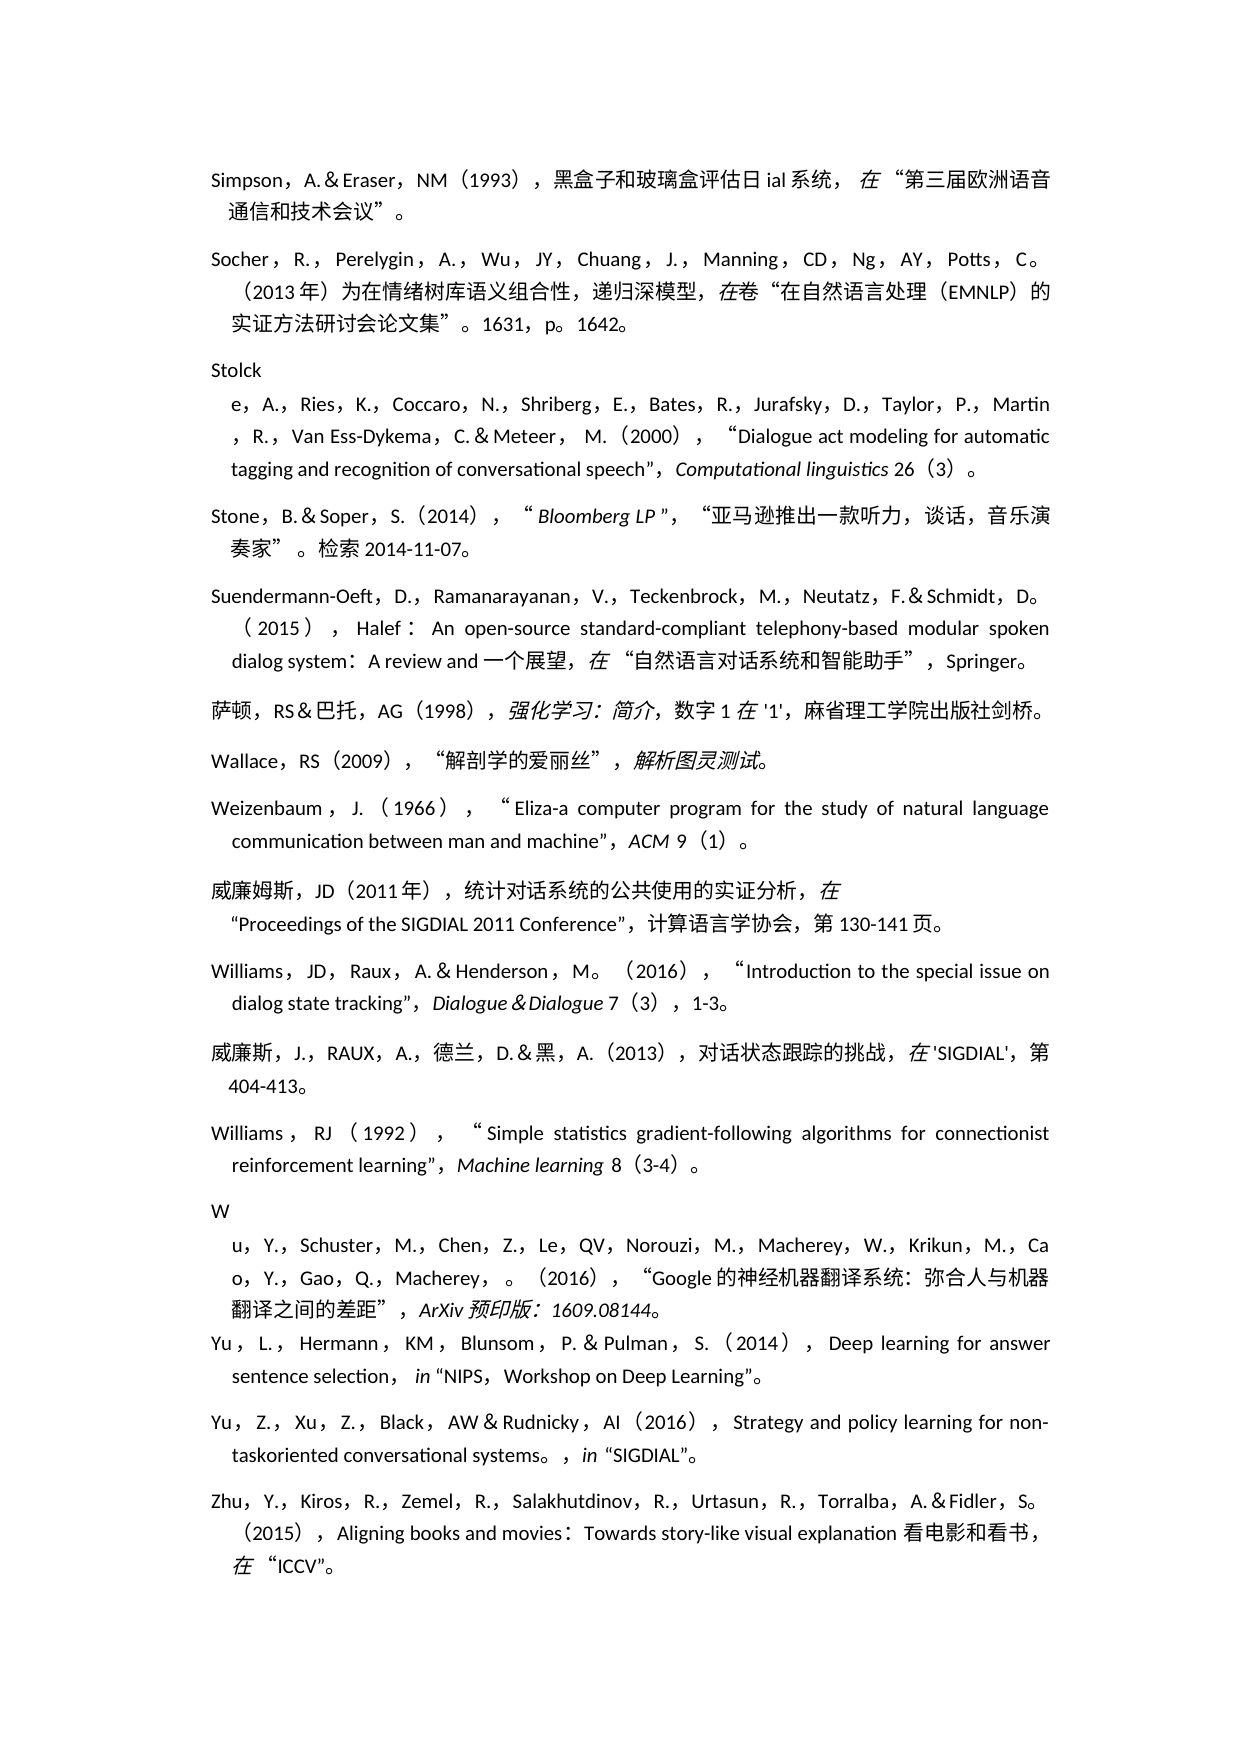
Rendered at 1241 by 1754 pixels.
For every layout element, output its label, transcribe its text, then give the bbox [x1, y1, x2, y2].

text Socher，R.，Perelygin，A.，Wu，JY，Chuang，J.，Manning，CD，Ng，AY，Potts，C。（2013年）为在情绪树库语义组合性，递归深模型，在卷“在自然语言处理（EMNLP）的实证方法研讨会论文集”。1631，p。1642。 [211, 241, 1051, 339]
text 威廉姆斯，JD（2011年），统计对话系统的公共使用的实证分析，在 [211, 873, 1051, 905]
text Williams，RJ（1992），“Simple statistics gradient-following algorithms for connectionist reinforcement learning”，Machine learning 8（3-4）。 [211, 1115, 1051, 1180]
text Suendermann-Oeft，D.，Ramanarayanan，V.，Teckenbrock，M.，Neutatz，F.＆Schmidt，D。（2015），Halef：An open-source standard-compliant telephony-based modular spoken dialog system：A review and 一个展望，在 “自然语言对话系统和智能助手”，Springer。 [211, 578, 1051, 676]
text Yu，Z.，Xu，Z.，Black，AW＆Rudnicky，AI（2016），Strategy and policy learning for non-taskoriented conversational systems。，in “SIGDIAL”。 [211, 1404, 1051, 1469]
text Williams，JD，Raux，A.＆Henderson，M。（2016），“Introduction to the special issue on dialog state tracking”，Dialogue＆Dialogue 7（3），1-3。 [211, 953, 1051, 1018]
text Simpson，A.＆Eraser，NM（1993），黑盒子和玻璃盒评估日ial系统， 在 “第三届欧洲语音通信和技术会议”。 [211, 162, 1051, 227]
text “Proceedings of the SIGDIAL 2011 Conference”，计算语言学协会，第130-141页。 [230, 906, 1051, 938]
text Weizenbaum，J.（1966），“Eliza-a computer program for the study of natural language communication between man and machine”，ACM 9（1）。 [211, 790, 1051, 855]
text Stone，B.＆Soper，S.（2014），“ Bloomberg LP ”，“亚马逊推出一款听力，谈话，音乐演奏家” 。检索2014-11-07。 [211, 498, 1051, 563]
text Stolcke，A.，Ries，K.，Coccaro，N.，Shriberg，E.，Bates，R.，Jurafsky，D.，Taylor，P.，Martin，R.，Van Ess-Dykema，C.＆Meteer， M.（2000），“Dialogue act modeling for automatic tagging and recognition of conversational speech”，Computational linguistics 26（3）。 [211, 353, 1051, 483]
text Wu，Y.，Schuster，M.，Chen，Z.，Le，QV，Norouzi，M.，Macherey，W.，Krikun，M.，Cao，Y.，Gao，Q.，Macherey， 。（2016），“Google的神经机器翻译系统：弥合人与机器翻译之间的差距”，ArXiv预印版：1609.08144。 [211, 1195, 1051, 1325]
text 萨顿，RS＆巴托，AG（1998），强化学习：简介，数字1 在 '1'，麻省理工学院出版社剑桥。 [211, 693, 1051, 726]
text Zhu，Y.，Kiros，R.，Zemel，R.，Salakhutdinov，R.，Urtasun，R.，Torralba，A.＆Fidler，S。（2015），Aligning books and movies：Towards story-like visual explanation 看电影和看书，在 “ICCV”。 [211, 1483, 1051, 1581]
text Yu，L.，Hermann，KM，Blunsom，P.＆Pulman，S.（2014），Deep learning for answer sentence selection， in “NIPS，Workshop on Deep Learning”。 [211, 1325, 1051, 1390]
text 威廉斯，J.，RAUX，A.，德兰，D.＆黑，A.（2013），对话状态跟踪的挑战，在 'SIGDIAL'，第404-413。 [211, 1036, 1051, 1101]
text Wallace，RS（2009），“解剖学的爱丽丝”，解析图灵测试。 [211, 743, 1051, 776]
